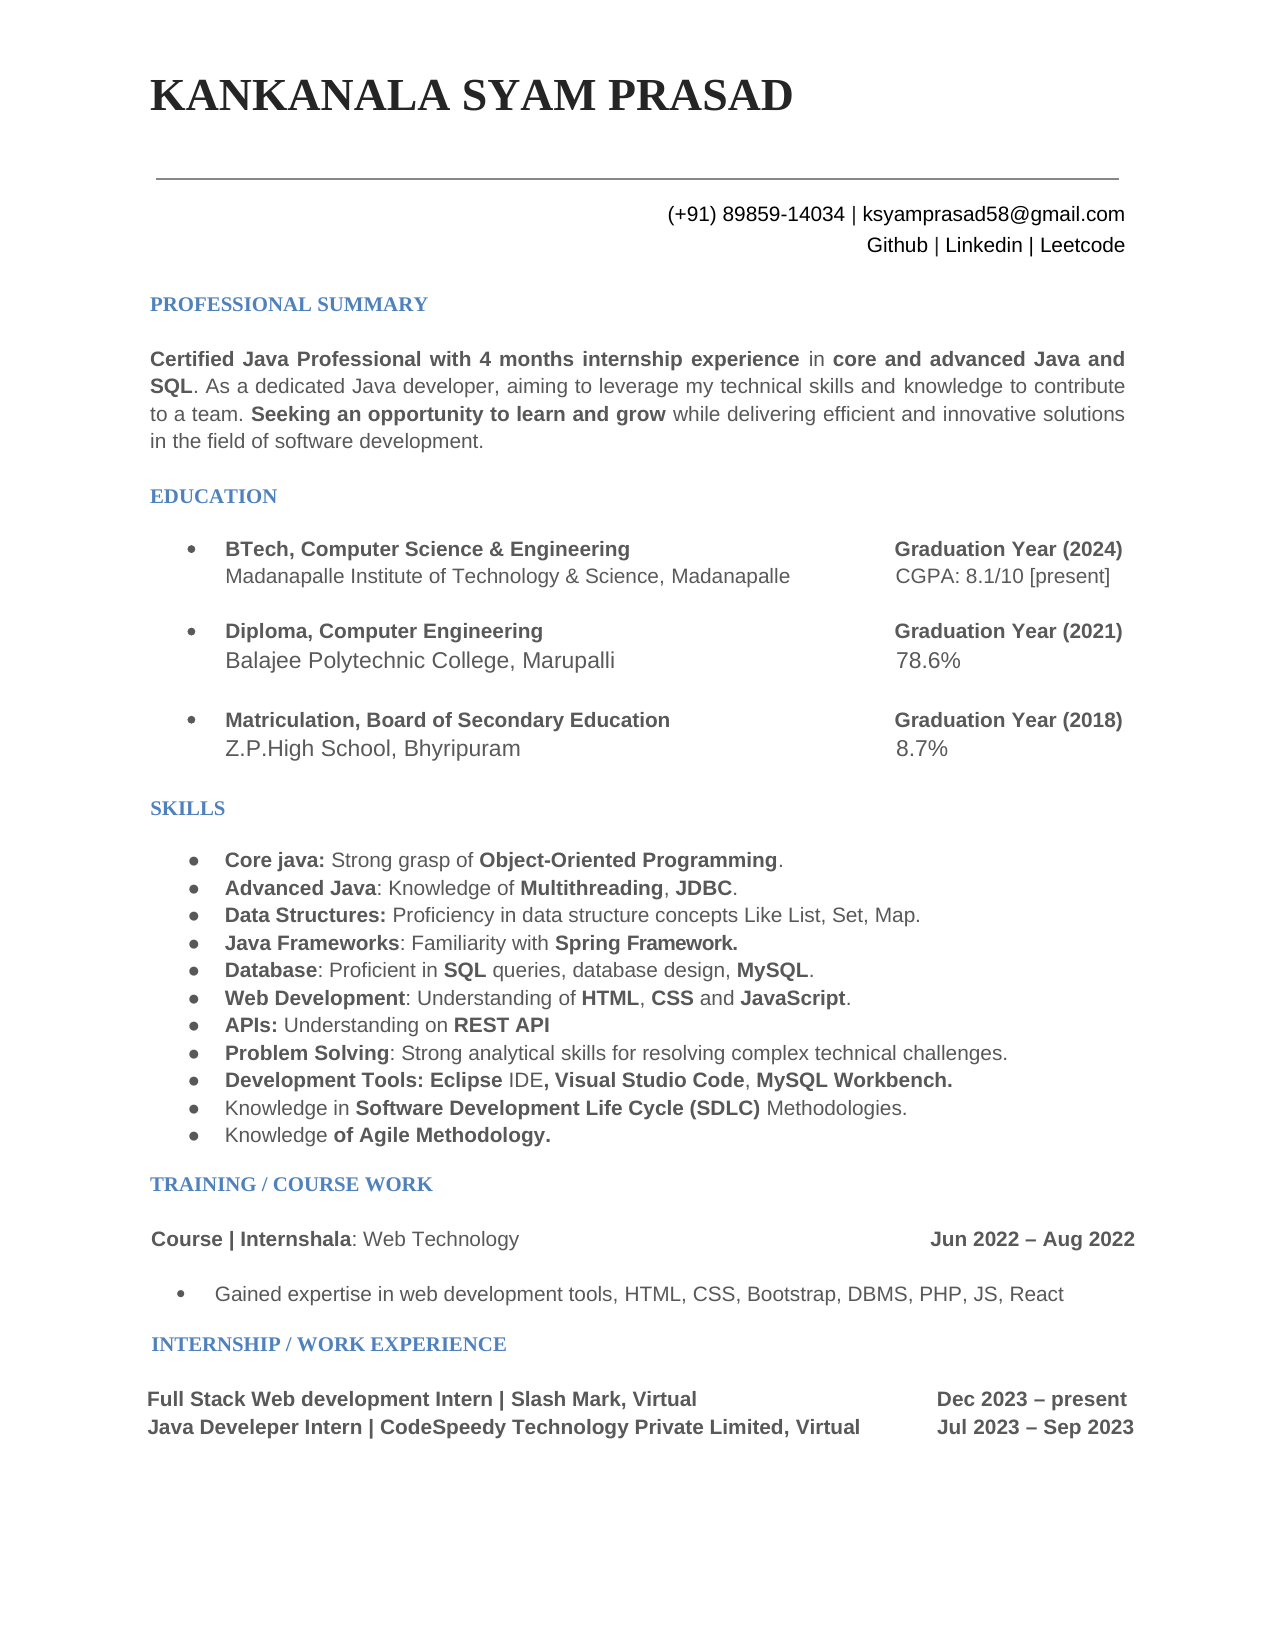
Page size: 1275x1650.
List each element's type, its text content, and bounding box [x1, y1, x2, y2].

list Matriculation, Board of Secondary Education Graduation Year (2018) [188, 707, 1137, 731]
subtitle EDUCATION [150, 484, 1137, 508]
list Advanced Java: Knowledge of Multithreading, JDBC. [187, 875, 1137, 899]
list Data Structures: Proficiency in data structure concepts Like List, Set, Map. [187, 903, 1137, 927]
list Gained expertise in web development tools, HTML, CSS, Bootstrap, DBMS, PHP, JS, React [177, 1282, 1137, 1306]
text Java Develeper Intern | CodeSpeedy Technology Private Limited, Virtual Jul 2023 – Sep 2023 [112, 1415, 1137, 1439]
list APIs: Understanding on REST API [187, 1013, 1137, 1037]
text Github | Linkedin | Leetcode [139, 233, 1125, 257]
text INTERNSHIP / WORK EXPERIENCE [139, 1332, 1137, 1356]
subtitle PROFESSIONAL SUMMARY [150, 292, 1137, 316]
text Full Stack Web development Intern | Slash Mark, Virtual Dec 2023 – present [112, 1387, 1137, 1411]
list Web Development: Understanding of HTML, CSS and JavaScript. [187, 985, 1137, 1009]
list Database: Proficient in SQL queries, database design, MySQL. [187, 958, 1137, 982]
text Madanapalle Institute of Technology & Science, Madanapalle CGPA: 8.1/10 [present] [225, 564, 1137, 588]
list Java Frameworks: Familiarity with Spring Framework. [187, 930, 1137, 954]
list Knowledge in Software Development Life Cycle (SDLC) Methodologies. [187, 1095, 1137, 1119]
text Balajee Polytechnic College, Marupalli 78.6% [161, 647, 1126, 673]
list Development Tools: Eclipse IDE, Visual Studio Code, MySQL Workbench. [187, 1068, 1137, 1092]
subtitle SKILLS [150, 795, 1137, 819]
text (+91) 89859-14034 | ksyamprasad58@gmail.com [139, 202, 1125, 226]
title KANKANALA SYAM PRASAD [150, 68, 1137, 121]
text Course | Internshala: Web Technology Jun 2022 – Aug 2022 [139, 1227, 1137, 1251]
list Knowledge of Agile Methodology. [187, 1123, 1137, 1147]
list Problem Solving: Strong analytical skills for resolving complex technical challenges. [187, 1040, 1137, 1064]
text Z.P.High School, Bhyripuram 8.7% [161, 735, 1126, 761]
list Diploma, Computer Engineering Graduation Year (2021) [188, 619, 1137, 643]
subtitle TRAINING / COURSE WORK [150, 1172, 1137, 1196]
list BTech, Computer Science & Engineering Graduation Year (2024) [188, 537, 1137, 561]
text Certified Java Professional with 4 months internship experience in core and advanced Java and SQL. As a dedicated Java developer, aiming to leverage my technical skills and knowledge to contribute to a team. Seeking an opportunity to learn and grow while delivering efficient and innovative solutions in the field of software development. [150, 347, 1126, 453]
list Core java: Strong grasp of Object-Oriented Programming. [187, 848, 1137, 872]
